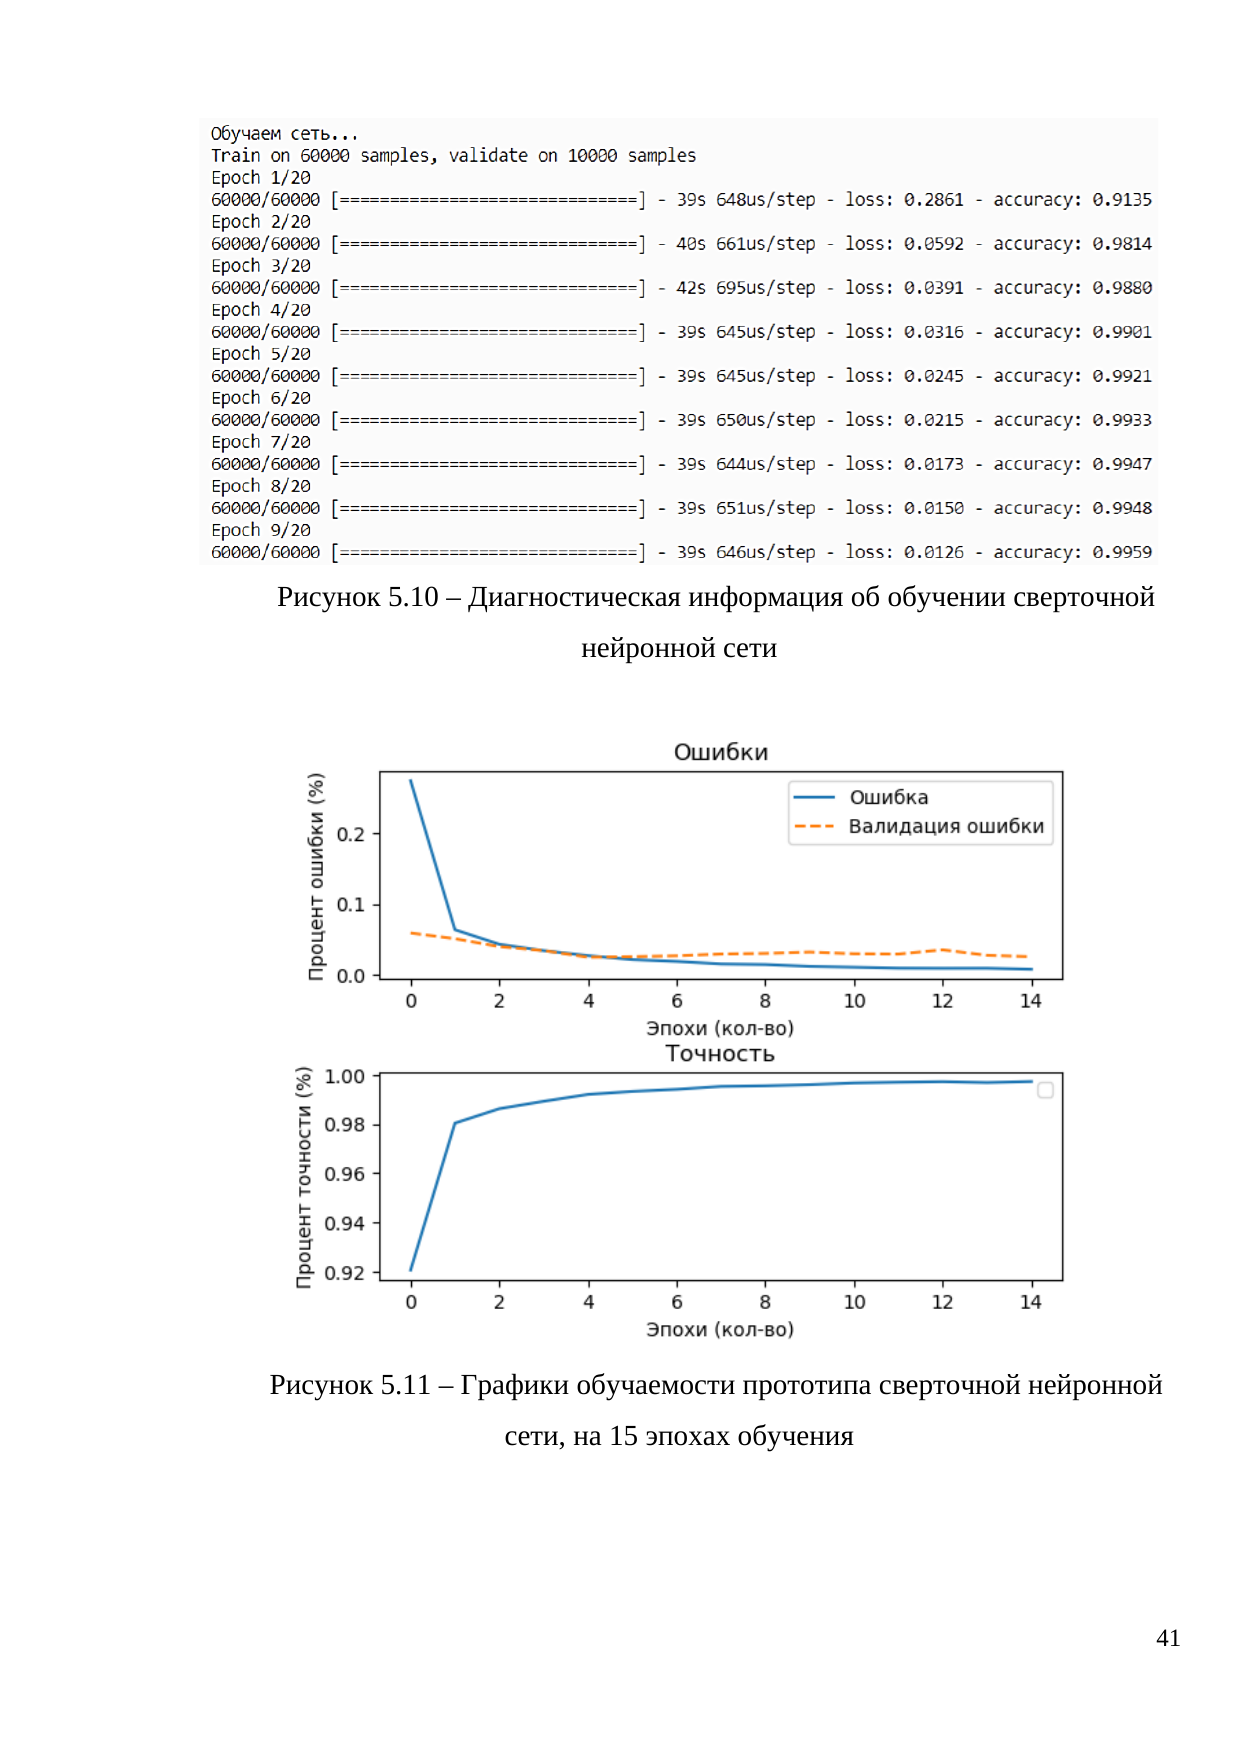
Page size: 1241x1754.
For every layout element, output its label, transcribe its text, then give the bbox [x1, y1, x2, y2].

picture [283, 730, 1075, 1353]
picture [199, 118, 1159, 565]
text Рисунок 5.10 – Диагностическая информация об обучении сверточной нейронной сети [177, 579, 1181, 663]
text Рисунок 5.11 – Графики обучаемости прототипа сверточной нейронной сети, на 15 эпохах обучения [177, 1367, 1181, 1451]
